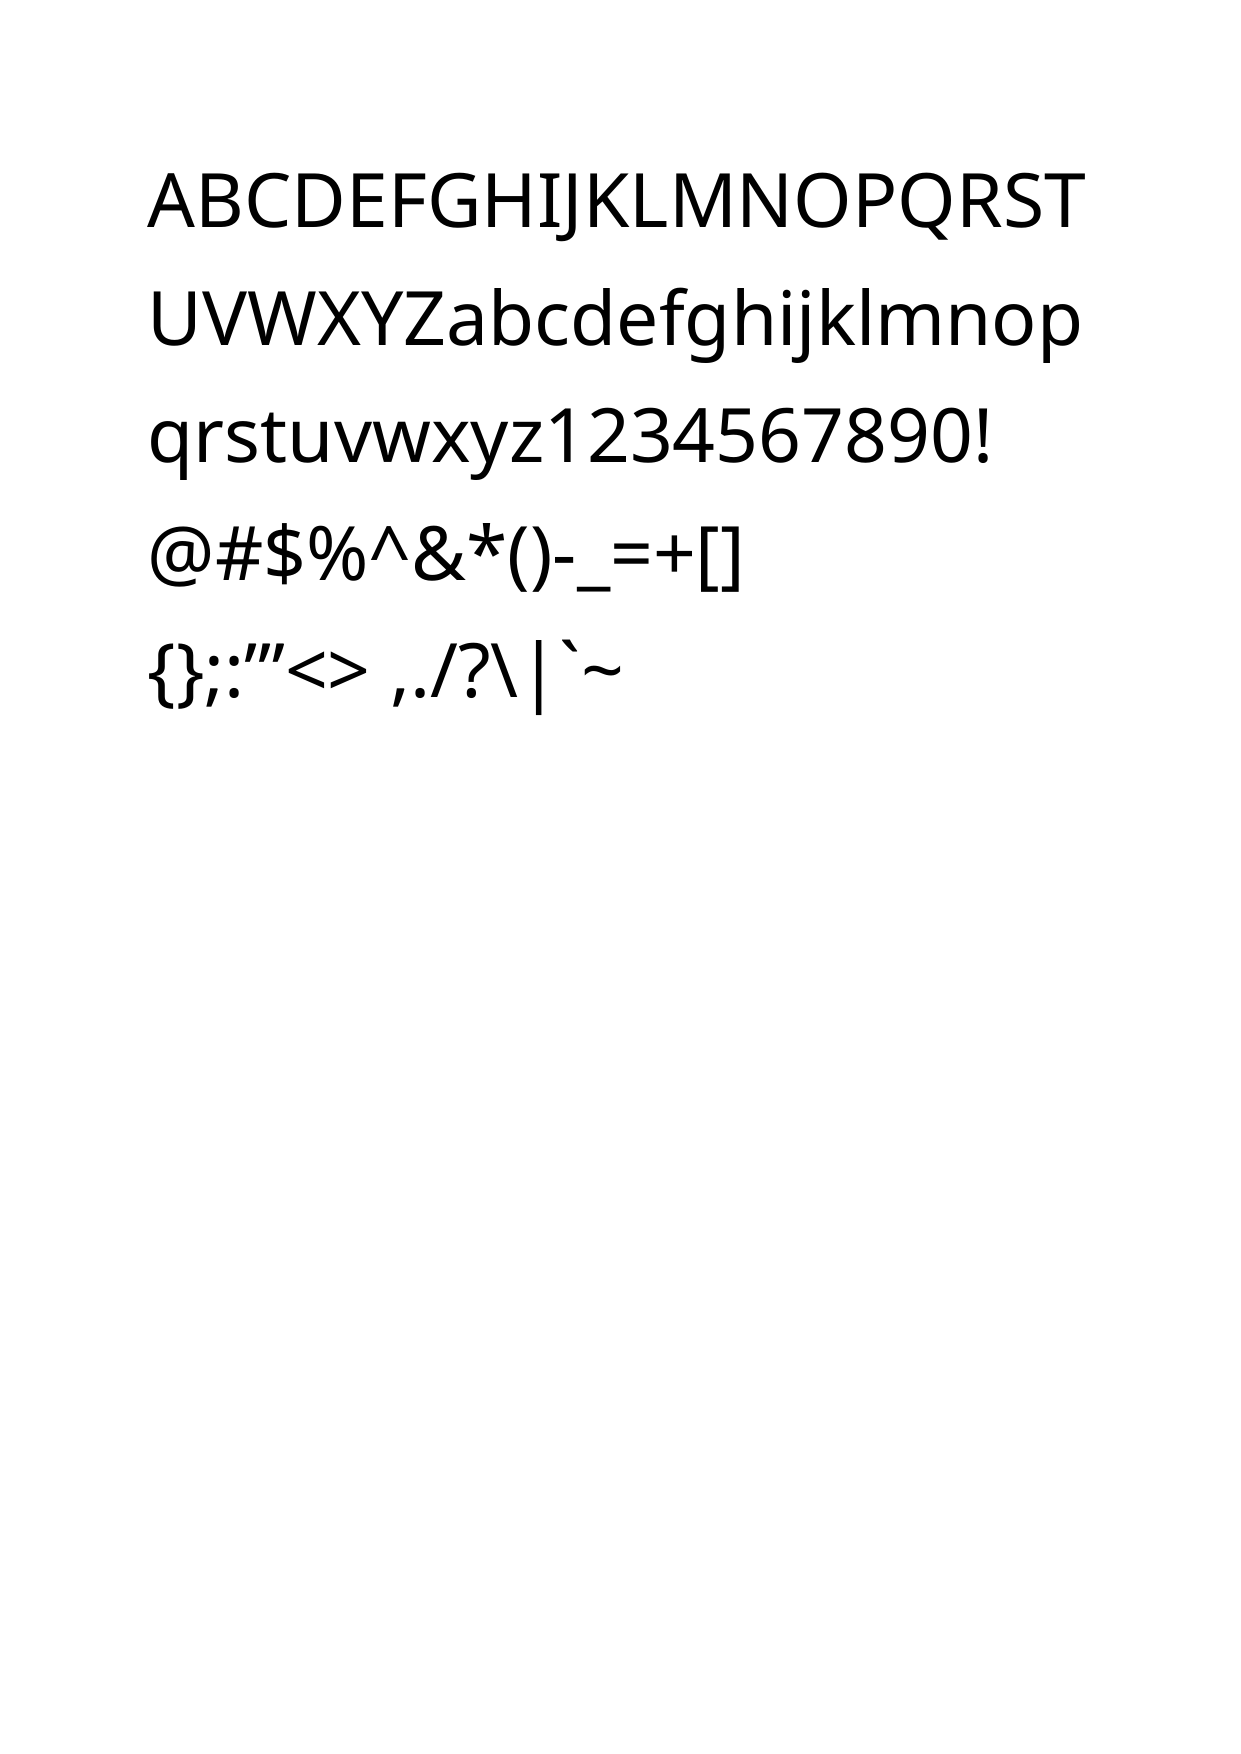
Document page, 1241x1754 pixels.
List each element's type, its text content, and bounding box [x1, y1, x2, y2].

text ABCDEFGHIJKLMNOPQRSTUVWXYZabcdefghijklmnopqrstuvwxyz1234567890!@#$%^&*()-_=+[]{};:’”<> ,./?\|`~ [148, 148, 1093, 720]
